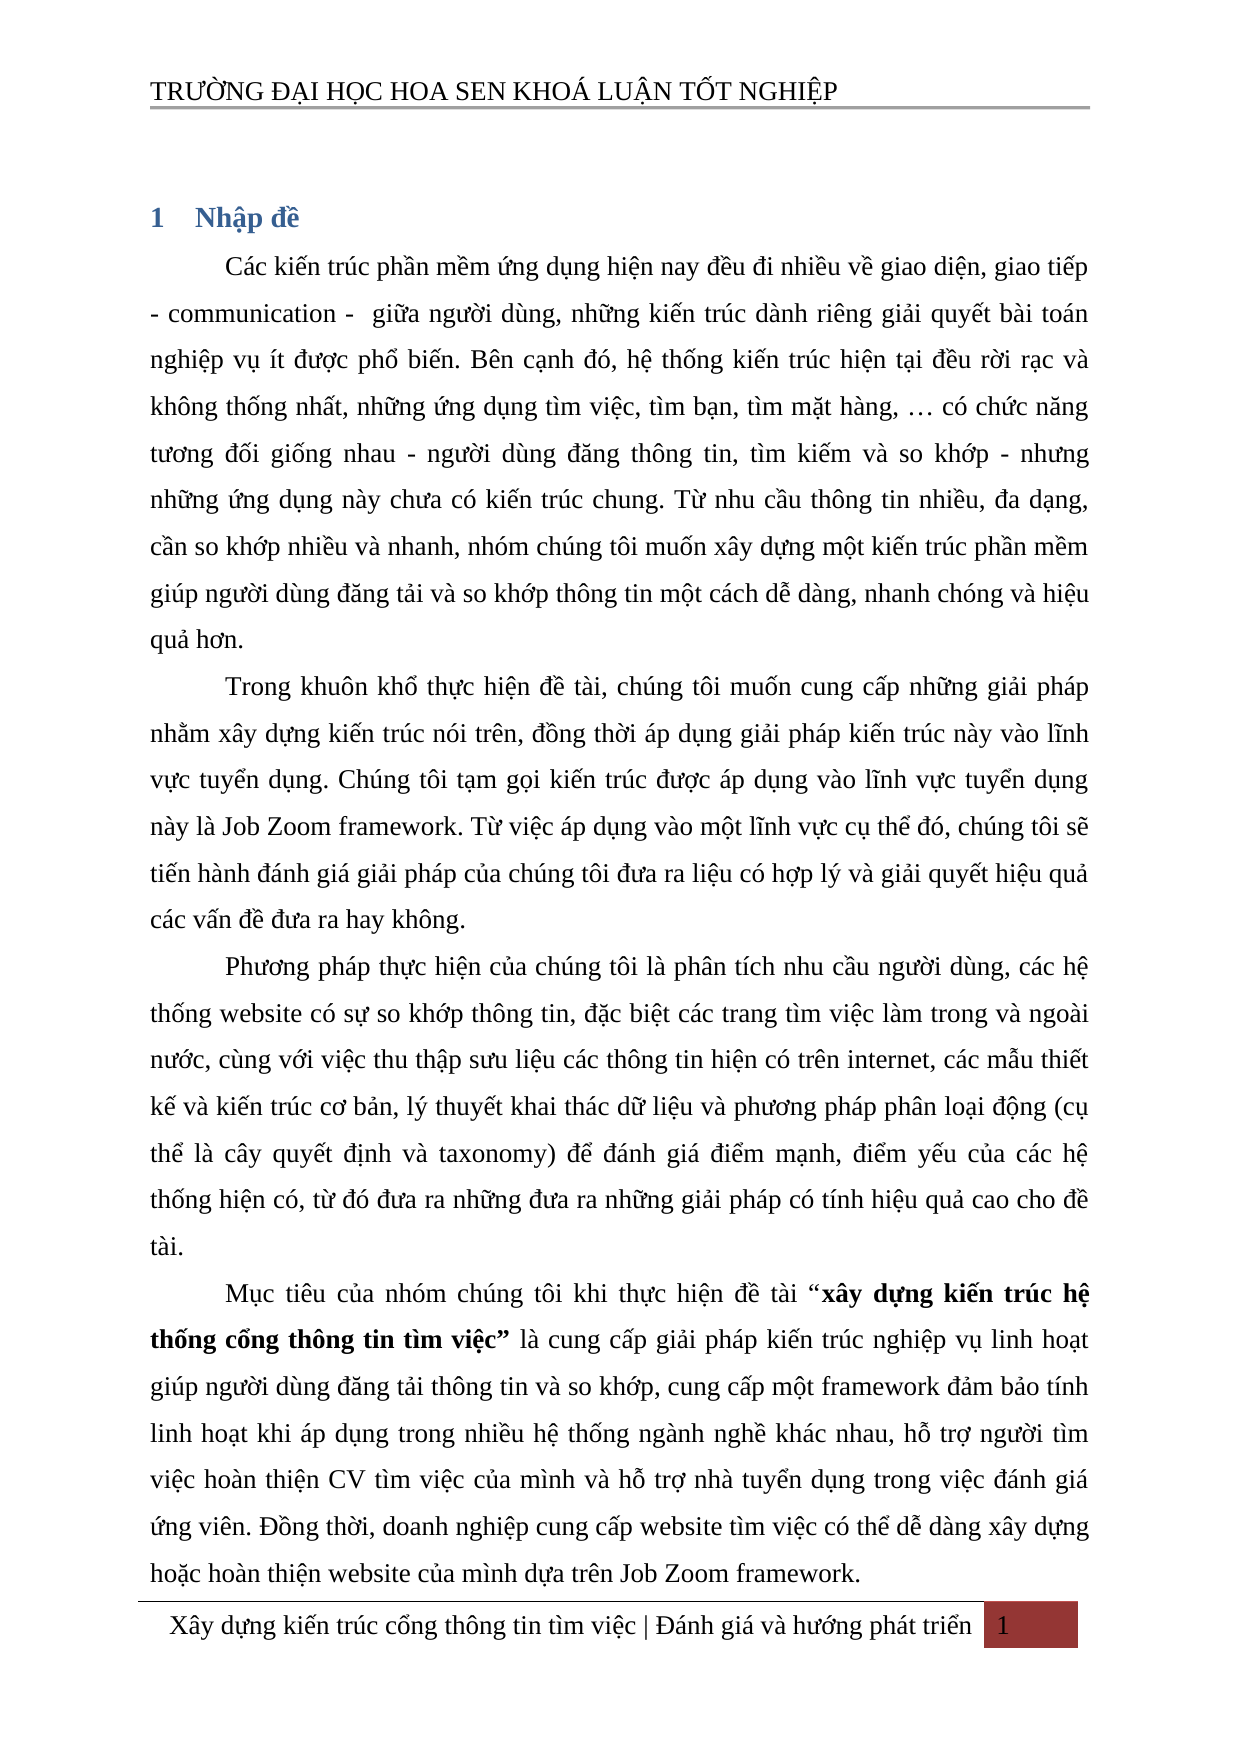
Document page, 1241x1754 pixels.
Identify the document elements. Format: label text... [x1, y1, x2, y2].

subtitle Nhập đề [150, 200, 1090, 233]
text Trong khuôn khổ thực hiện đề tài, chúng tôi muốn cung cấp những giải pháp nhằm xây dựng kiến trúc nói trên, đồng thời áp dụng giải pháp kiến trúc này vào lĩnh vực tuyển dụng. Chúng tôi tạm gọi kiến trúc được áp dụng vào lĩnh vực tuyển dụng này là Job Zoom framework. Từ việc áp dụng vào một lĩnh vực cụ thể đó, chúng tôi sẽ tiến hành đánh giá giải pháp của chúng tôi đưa ra liệu có hợp lý và giải quyết hiệu quả các vấn đề đưa ra hay không. [150, 670, 1090, 935]
text Các kiến trúc phần mềm ứng dụng hiện nay đều đi nhiều về giao diện, giao tiếp - communication - giữa người dùng, những kiến trúc dành riêng giải quyết bài toán nghiệp vụ ít được phổ biến. Bên cạnh đó, hệ thống kiến trúc hiện tại đều rời rạc và không thống nhất, những ứng dụng tìm việc, tìm bạn, tìm mặt hàng, … có chức năng tương đối giống nhau - người dùng đăng thông tin, tìm kiếm và so khớp - nhưng những ứng dụng này chưa có kiến trúc chung. Từ nhu cầu thông tin nhiều, đa dạng, cần so khớp nhiều và nhanh, nhóm chúng tôi muốn xây dựng một kiến trúc phần mềm giúp người dùng đăng tải và so khớp thông tin một cách dễ dàng, nhanh chóng và hiệu quả hơn. [150, 250, 1090, 655]
text Phương pháp thực hiện của chúng tôi là phân tích nhu cầu người dùng, các hệ thống website có sự so khớp thông tin, đặc biệt các trang tìm việc làm trong và ngoài nước, cùng với việc thu thập sưu liệu các thông tin hiện có trên internet, các mẫu thiết kế và kiến trúc cơ bản, lý thuyết khai thác dữ liệu và phương pháp phân loại động (cụ thể là cây quyết định và taxonomy) để đánh giá điểm mạnh, điểm yếu của các hệ thống hiện có, từ đó đưa ra những đưa ra những giải pháp có tính hiệu quả cao cho đề tài. [150, 950, 1090, 1261]
